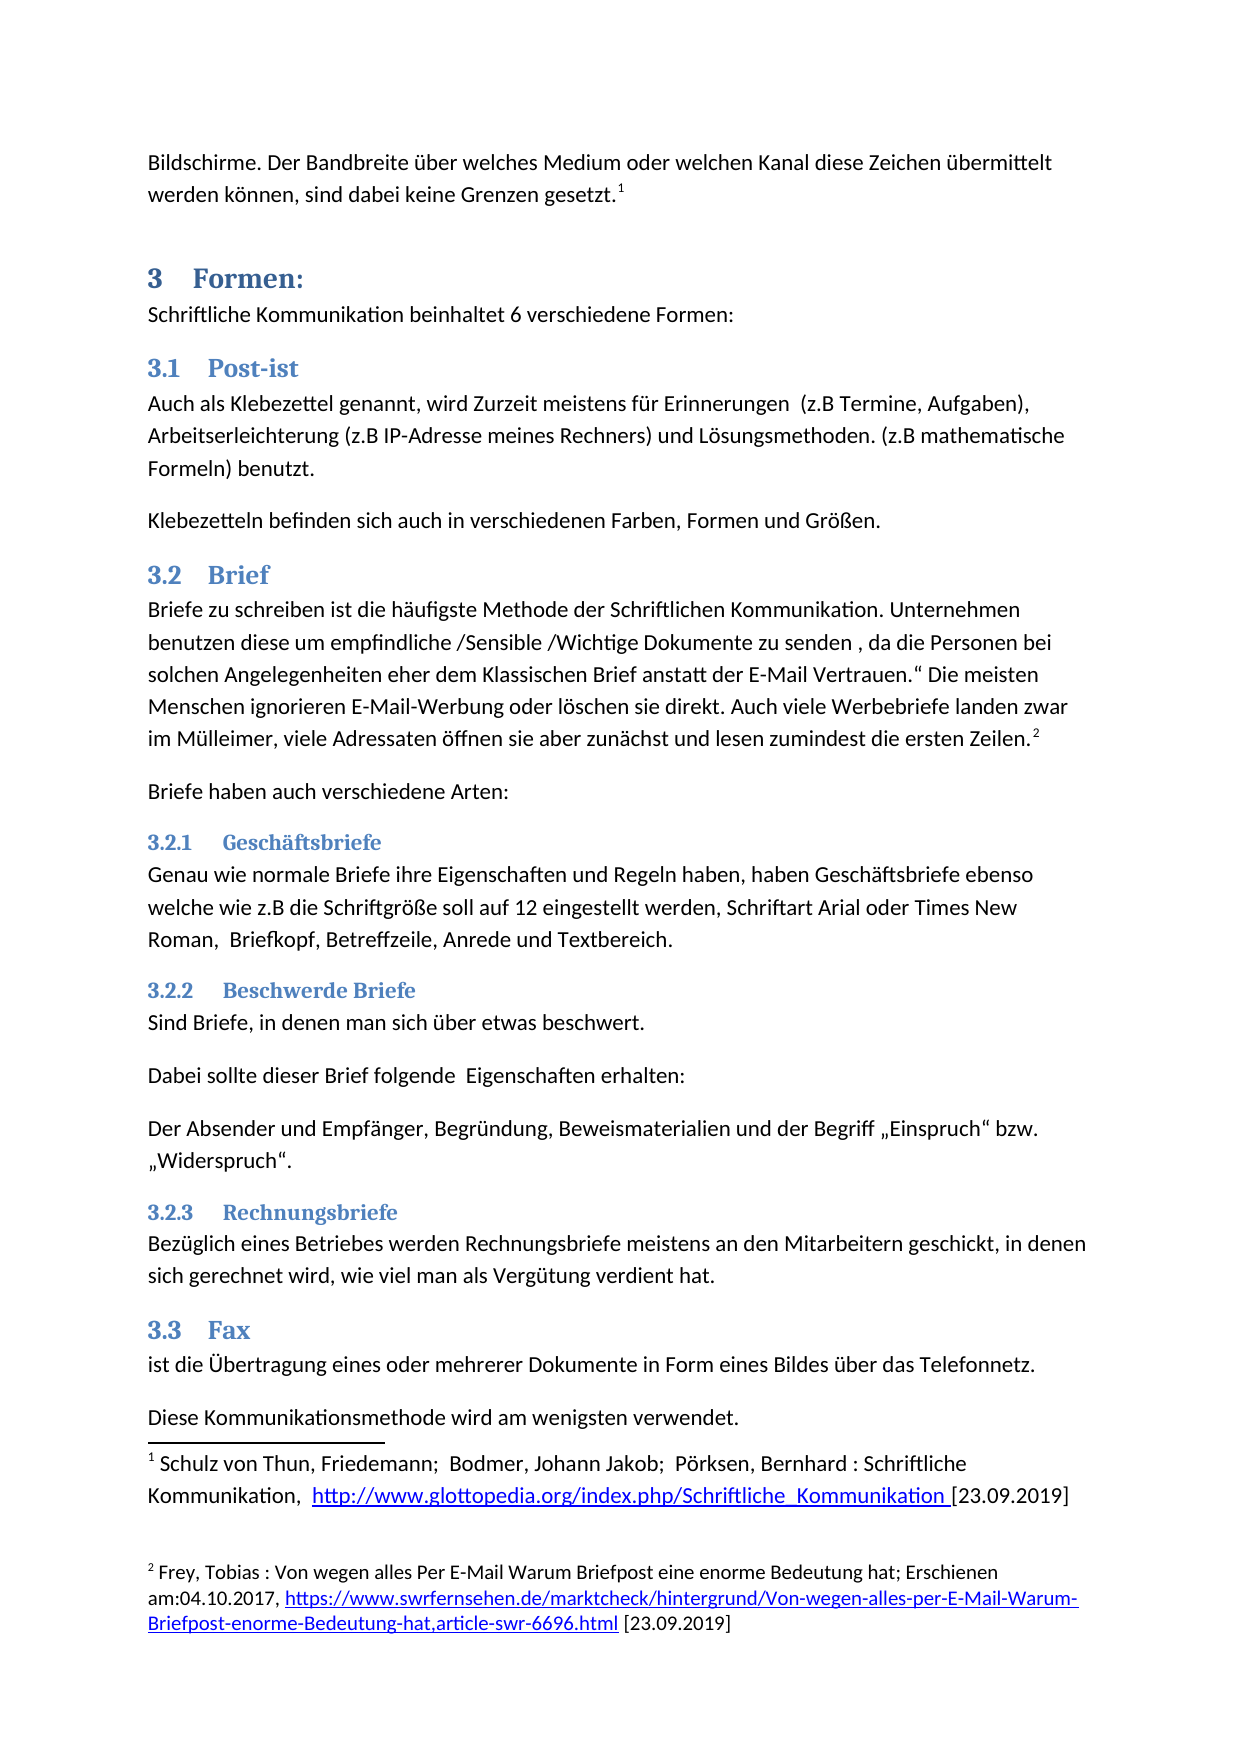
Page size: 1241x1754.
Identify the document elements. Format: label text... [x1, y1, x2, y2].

text Briefe haben auch verschiedene Arten: [148, 777, 1093, 805]
text Klebezetteln befinden sich auch in verschiedenen Farben, Formen und Größen. [148, 507, 1093, 535]
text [148, 148, 1093, 208]
text Briefe zu schreiben ist die häufigste Methode der Schriftlichen Kommunikation. Unternehmen benutzen diese um empfindliche /Sensible /Wichtige Dokumente zu senden , da die Personen bei solchen Angelegenheiten eher dem Klassischen Brief anstatt der E-Mail Vertrauen.“ Die meisten Menschen ignorieren E-Mail-Werbung oder löschen sie direkt. Auch viele Werbebriefe landen zwar im Mülleimer, viele Adressaten öffnen sie aber zunächst und lesen zumindest die ersten Zeilen. [148, 595, 1093, 752]
text Auch als Klebezettel genannt, wird Zurzeit meistens für Erinnerungen (z.B Termine, Aufgaben), Arbeitserleichterung (z.B IP-Adresse meines Rechners) und Lösungsmethoden. (z.B mathematische Formeln) benutzt. [148, 389, 1093, 482]
subtitle Rechnungsbriefe [148, 1199, 1093, 1226]
subtitle Geschäftsbriefe [148, 830, 1093, 857]
subtitle Beschwerde Briefe [148, 978, 1093, 1004]
text ist die Übertragung eines oder mehrerer Dokumente in Form eines Bildes über das Telefonnetz. [148, 1350, 1093, 1378]
text Dabei sollte dieser Brief folgende Eigenschaften erhalten: [148, 1061, 1093, 1089]
subtitle Brief [148, 560, 1093, 591]
text Der Absender und Empfänger, Begründung, Beweismaterialien und der Begriff „Einspruch“ bzw. „Widerspruch“. [148, 1114, 1093, 1174]
subtitle Post-ist [148, 353, 1093, 385]
text Diese Kommunikationsmethode wird am wenigsten verwendet. [148, 1403, 1093, 1431]
subtitle Formen: [148, 262, 1093, 296]
text Sind Briefe, in denen man sich über etwas beschwert. [148, 1008, 1093, 1036]
text Bezüglich eines Betriebes werden Rechnungsbriefe meistens an den Mitarbeitern geschickt, in denen sich gerechnet wird, wie viel man als Vergütung verdient hat. [148, 1229, 1093, 1290]
subtitle Fax [148, 1315, 1093, 1346]
text Schriftliche Kommunikation beinhaltet 6 verschiedene Formen: [148, 301, 1093, 328]
text Genau wie normale Briefe ihre Eigenschaften und Regeln haben, haben Geschäftsbriefe ebenso welche wie z.B die Schriftgröße soll auf 12 eingestellt werden, Schriftart Arial oder Times New Roman, Briefkopf, Betreffzeile, Anrede und Textbereich. [148, 860, 1093, 953]
